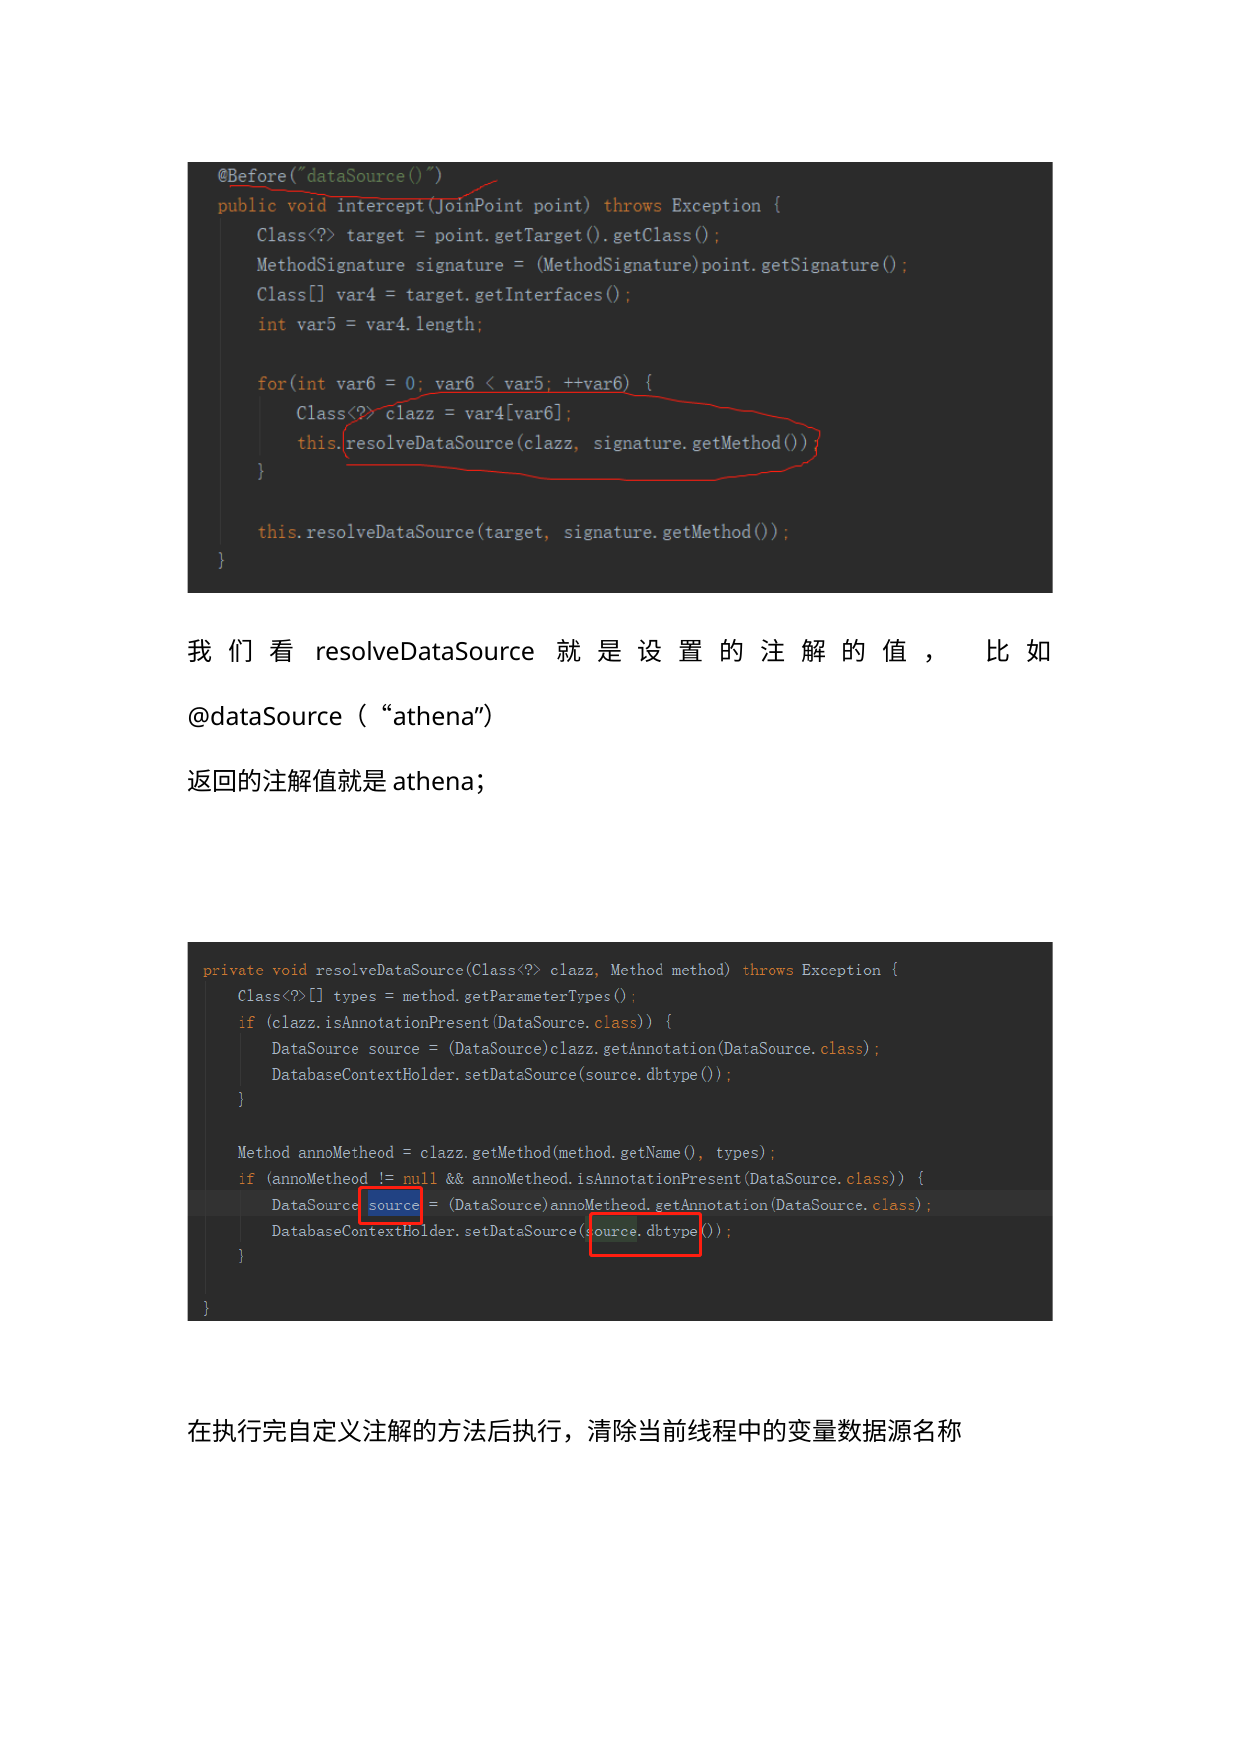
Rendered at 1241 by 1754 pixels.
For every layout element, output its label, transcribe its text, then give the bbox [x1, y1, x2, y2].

text 在执行完自定义注解的方法后执行，清除当前线程中的变量数据源名称 [187, 1397, 1053, 1462]
text 返回的注解值就是athena； [187, 747, 1053, 812]
picture [187, 162, 1053, 593]
picture [187, 942, 1053, 1321]
text 我们看resolveDataSource就是设置的注解的值， 比如@dataSource（“athena”） [187, 617, 1053, 747]
